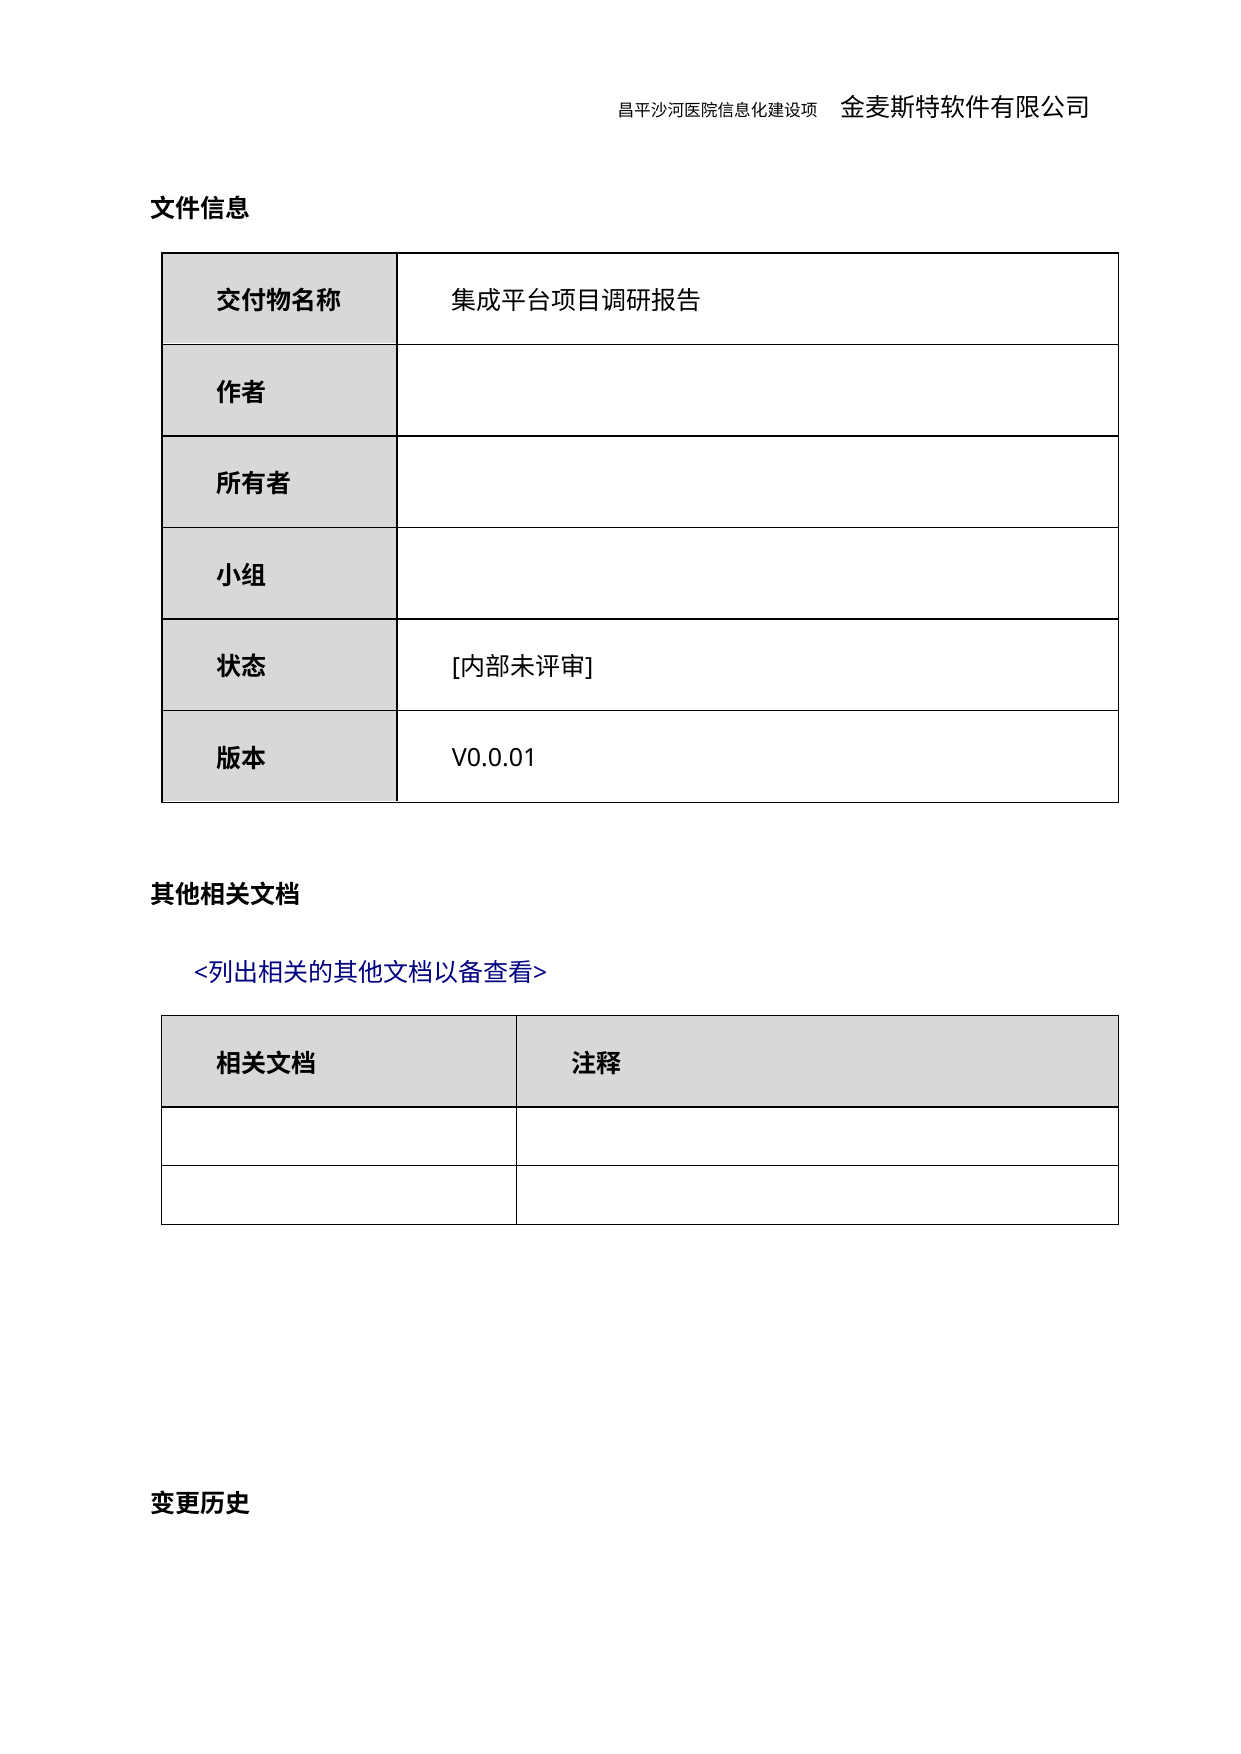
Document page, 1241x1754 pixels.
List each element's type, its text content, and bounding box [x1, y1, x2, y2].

table_cell V0.0.01 [398, 711, 1118, 801]
table_cell 状态 [163, 620, 396, 710]
text <列出相关的其他文档以备查看> [150, 938, 1090, 1003]
table_cell 小组 [163, 528, 396, 618]
table_cell [内部未评审] [398, 620, 1118, 710]
text 文件信息 [150, 174, 1090, 239]
table_cell 作者 [163, 345, 396, 435]
table_cell [398, 437, 1118, 527]
table_header 集成平台项目调研报告 [398, 254, 1118, 343]
text 其他相关文档 [150, 860, 1090, 925]
table_cell 版本 [163, 711, 396, 801]
table_header 交付物名称 [163, 254, 396, 343]
table_header 相关文档 [162, 1016, 516, 1106]
table_cell [162, 1166, 516, 1223]
text 变更历史 [150, 1469, 1090, 1534]
table_cell 所有者 [163, 437, 396, 527]
table_cell [517, 1166, 1118, 1223]
table_cell [162, 1108, 516, 1165]
table_header 注释 [517, 1016, 1118, 1106]
table_cell [398, 345, 1118, 435]
table_cell [398, 528, 1118, 618]
table_cell [517, 1108, 1118, 1165]
